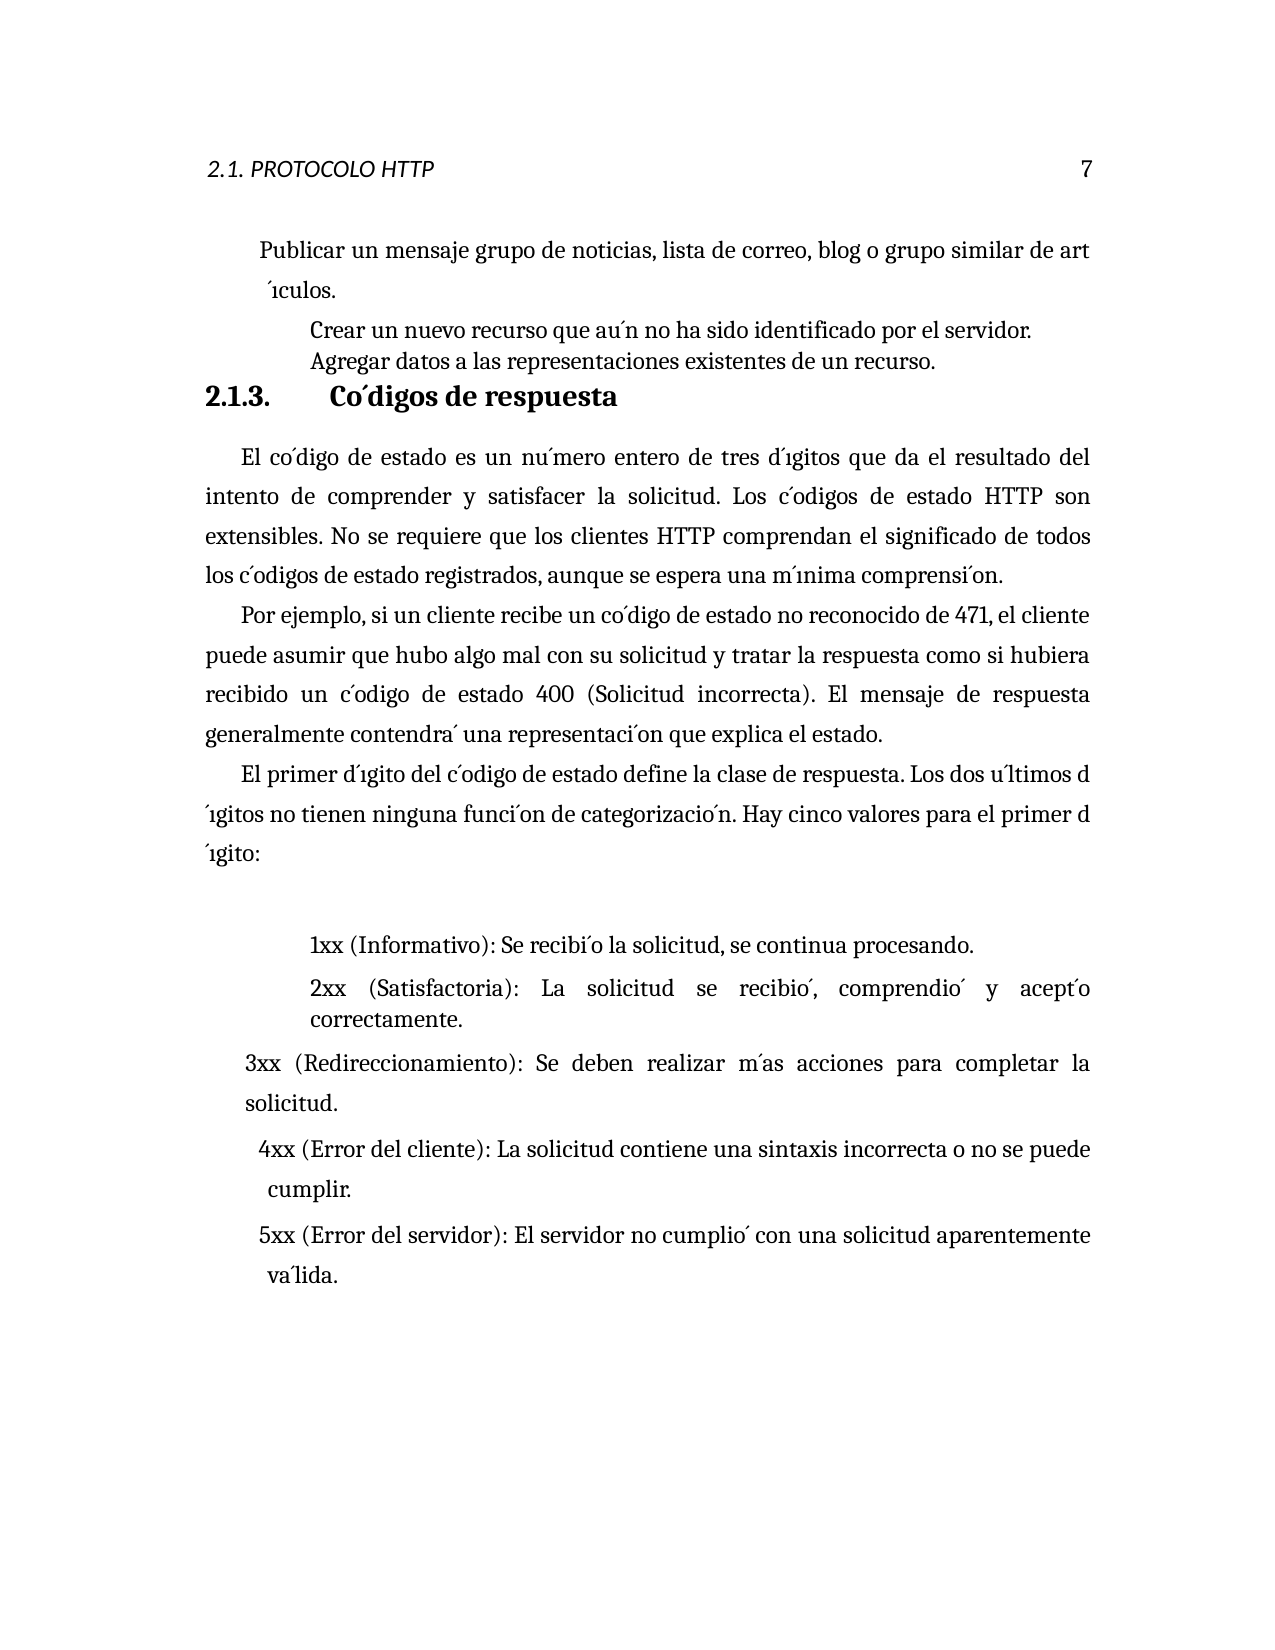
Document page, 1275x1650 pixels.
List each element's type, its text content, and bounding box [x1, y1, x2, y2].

text Por ejemplo, si un cliente recibe un co´digo de estado no reconocido de 471, el cliente puede asumir que hubo algo mal con su solicitud y tratar la respuesta como si hubiera recibido un c´odigo de estado 400 (Solicitud incorrecta). El mensaje de respuesta generalmente contendra´ una representaci´on que explica el estado. [205, 601, 1092, 749]
text Crear un nuevo recurso que au´n no ha sido identificado por el servidor. [245, 316, 1092, 344]
text 1xx (Informativo): Se recibi´o la solicitud, se continua procesando. [245, 931, 1092, 959]
text 3xx (Redireccionamiento): Se deben realizar m´as acciones para completar la solicitud. [245, 1049, 1092, 1117]
text 4xx (Error del cliente): La solicitud contiene una sintaxis incorrecta o no se puede cumplir. [245, 1135, 1092, 1203]
text El primer d´ıgito del c´odigo de estado define la clase de respuesta. Los dos u´ltimos d´ıgitos no tienen ninguna funci´on de categorizacio´n. Hay cinco valores para el primer d´ıgito: [205, 760, 1092, 868]
text 2xx (Satisfactoria): La solicitud se recibio´, comprendio´ y acept´o correctamente. [245, 974, 1092, 1034]
text Agregar datos a las representaciones existentes de un recurso. [245, 347, 1092, 376]
text El co´digo de estado es un nu´mero entero de tres d´ıgitos que da el resultado del intento de comprender y satisfacer la solicitud. Los c´odigos de estado HTTP son extensibles. No se requiere que los clientes HTTP comprendan el significado de todos los c´odigos de estado registrados, aunque se espera una m´ınima comprensi´on. [205, 442, 1092, 590]
subtitle 2.1.3. Co´digos de respuesta [205, 379, 1092, 413]
text Publicar un mensaje grupo de noticias, lista de correo, blog o grupo similar de art´ıculos. [245, 236, 1092, 304]
text 5xx (Error del servidor): El servidor no cumplio´ con una solicitud aparentemente va´lida. [245, 1221, 1092, 1289]
